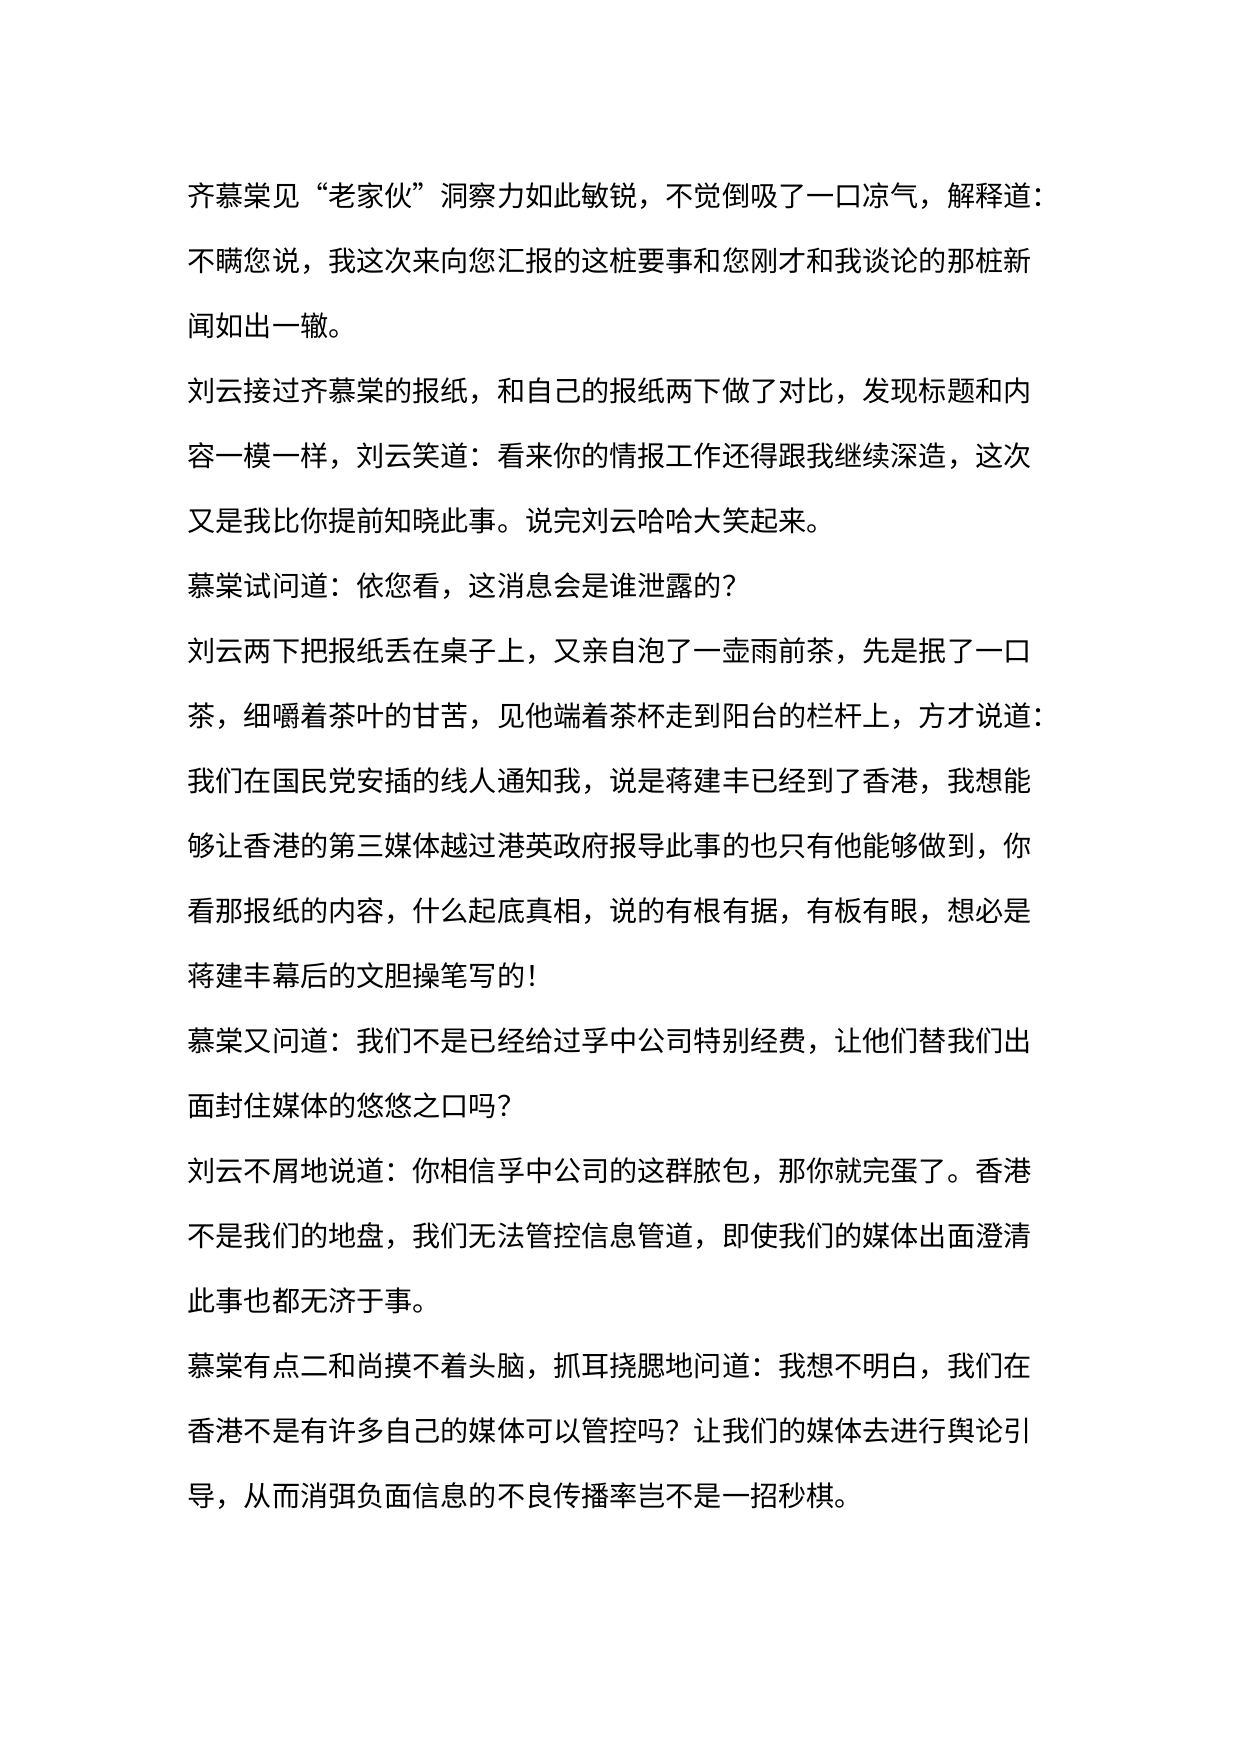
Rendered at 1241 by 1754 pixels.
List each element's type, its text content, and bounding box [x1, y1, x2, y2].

text 刘云两下把报纸丢在桌子上，又亲自泡了一壶雨前茶，先是抿了一口茶，细嚼着茶叶的甘苦，见他端着茶杯走到阳台的栏杆上，方才说道：我们在国民党安插的线人通知我，说是蒋建丰已经到了香港，我想能够让香港的第三媒体越过港英政府报导此事的也只有他能够做到，你看那报纸的内容，什么起底真相，说的有根有据，有板有眼，想必是蒋建丰幕后的文胆操笔写的！ [187, 617, 1053, 1007]
text 慕棠有点二和尚摸不着头脑，抓耳挠腮地问道：我想不明白，我们在香港不是有许多自己的媒体可以管控吗？让我们的媒体去进行舆论引导，从而消弭负面信息的不良传播率岂不是一招秒棋。 [187, 1332, 1053, 1527]
text 齐慕棠见“老家伙”洞察力如此敏锐，不觉倒吸了一口凉气，解释道：不瞒您说，我这次来向您汇报的这桩要事和您刚才和我谈论的那桩新闻如出一辙。 [187, 162, 1053, 357]
text 刘云接过齐慕棠的报纸，和自己的报纸两下做了对比，发现标题和内容一模一样，刘云笑道：看来你的情报工作还得跟我继续深造，这次又是我比你提前知晓此事。说完刘云哈哈大笑起来。 [187, 357, 1053, 552]
text 慕棠试问道：依您看，这消息会是谁泄露的？ [187, 552, 1053, 617]
text 慕棠又问道：我们不是已经给过孚中公司特别经费，让他们替我们出面封住媒体的悠悠之口吗？ [187, 1007, 1053, 1137]
text 刘云不屑地说道：你相信孚中公司的这群脓包，那你就完蛋了。香港不是我们的地盘，我们无法管控信息管道，即使我们的媒体出面澄清此事也都无济于事。 [187, 1137, 1053, 1332]
